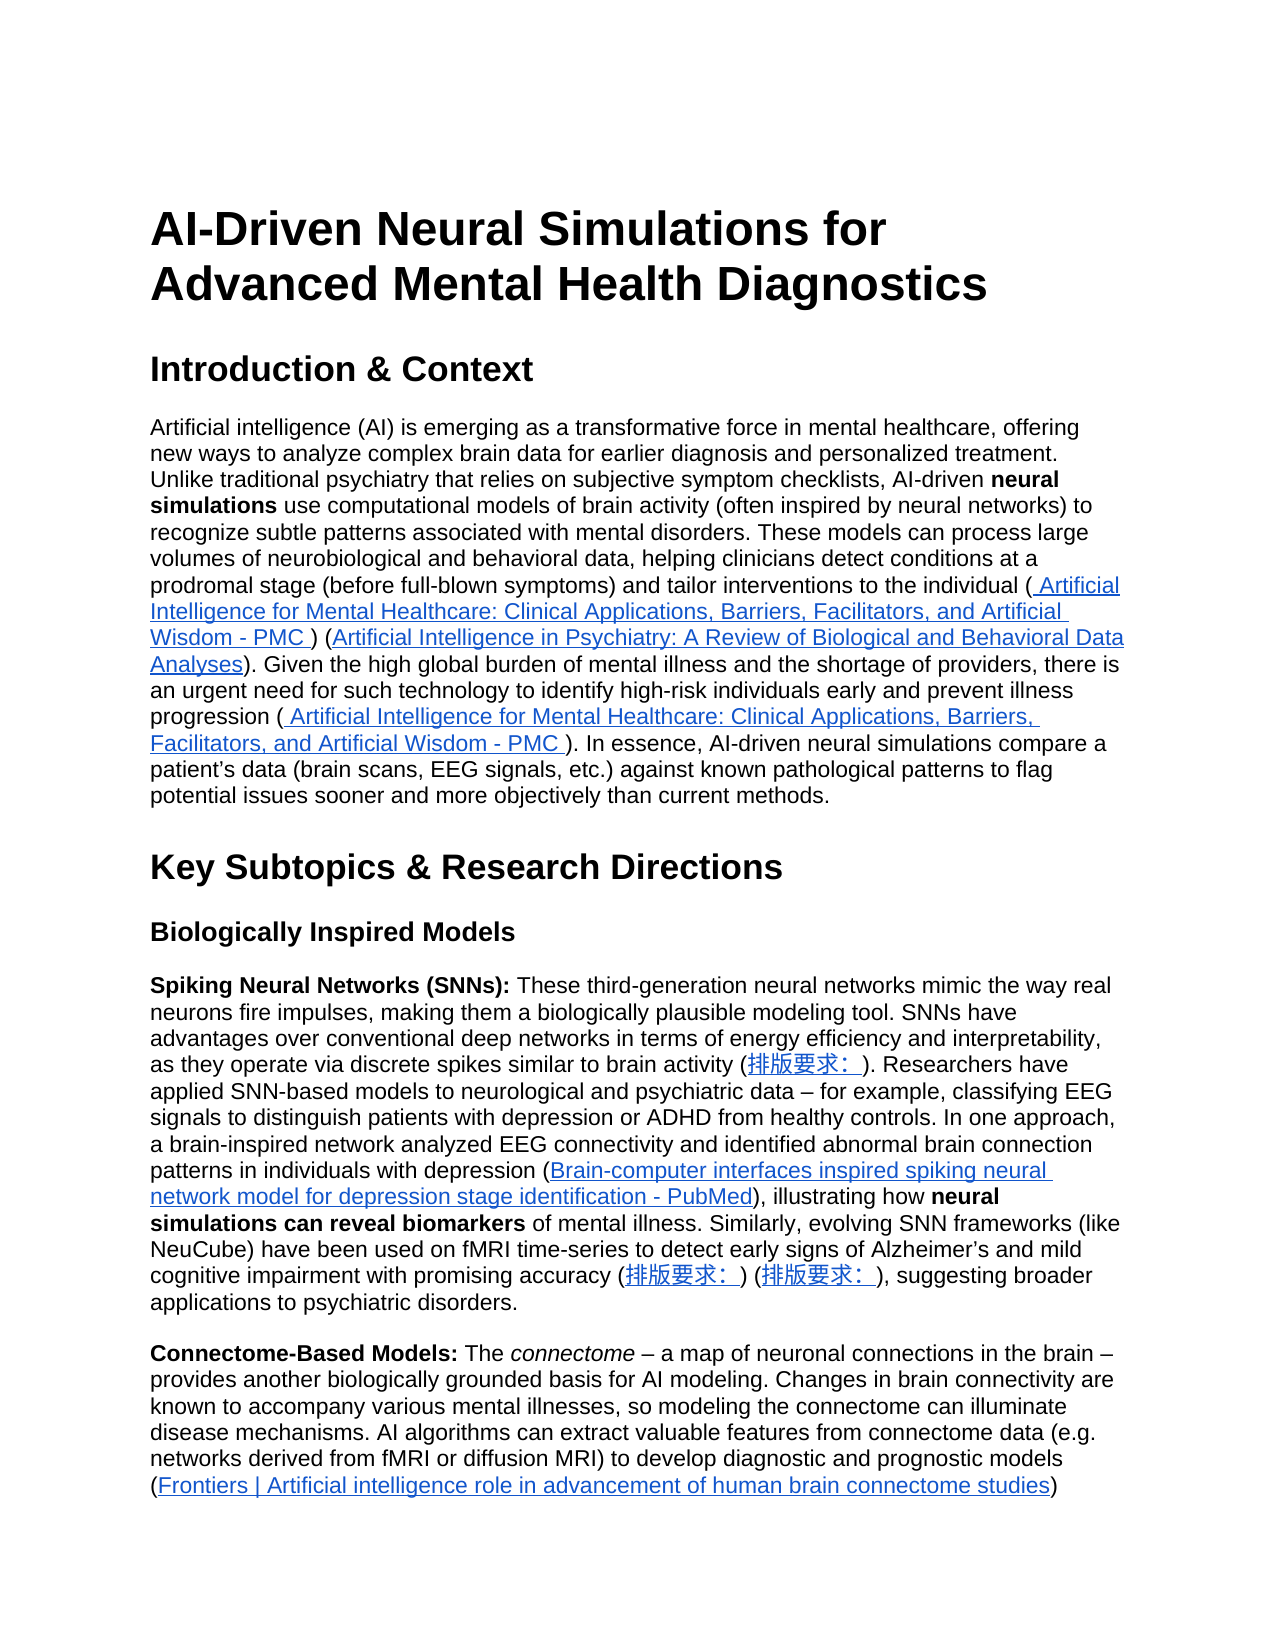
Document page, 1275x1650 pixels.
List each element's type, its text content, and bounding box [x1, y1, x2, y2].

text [150, 1340, 1125, 1498]
subtitle Key Subtopics & Research Directions [150, 846, 1125, 887]
subtitle Biologically Inspired Models [150, 916, 1125, 947]
text Spiking Neural Networks (SNNs): These third-generation neural networks mimic the way real neurons fire impulses, making them a biologically plausible modeling tool. SNNs have advantages over conventional deep networks in terms of energy efficiency and interpretability, as they operate via discrete spikes similar to brain activity (排版要求：). Researchers have applied SNN-based models to neurological and psychiatric data – for example, classifying EEG signals to distinguish patients with depression or ADHD from healthy controls. In one approach, a brain-inspired network analyzed EEG connectivity and identified abnormal brain connection patterns in individuals with depression (Brain-computer interfaces inspired spiking neural network model for depression stage identification - PubMed), illustrating how neural simulations can reveal biomarkers of mental illness. Similarly, evolving SNN frameworks (like NeuCube) have been used on fMRI time-series to detect early signs of Alzheimer’s and mild cognitive impairment with promising accuracy (排版要求：) (排版要求：), suggesting broader applications to psychiatric disorders. [150, 972, 1125, 1315]
subtitle Introduction & Context [150, 348, 1125, 388]
text Artificial intelligence (AI) is emerging as a transformative force in mental healthcare, offering new ways to analyze complex brain data for earlier diagnosis and personalized treatment. Unlike traditional psychiatry that relies on subjective symptom checklists, AI-driven neural simulations use computational models of brain activity (often inspired by neural networks) to recognize subtle patterns associated with mental disorders. These models can process large volumes of neurobiological and behavioral data, helping clinicians detect conditions at a prodromal stage (before full-blown symptoms) and tailor interventions to the individual ( Artificial Intelligence for Mental Healthcare: Clinical Applications, Barriers, Facilitators, and Artificial Wisdom - PMC ) (Artificial Intelligence in Psychiatry: A Review of Biological and Behavioral Data Analyses). Given the high global burden of mental illness and the shortage of providers, there is an urgent need for such technology to identify high-risk individuals early and prevent illness progression ( Artificial Intelligence for Mental Healthcare: Clinical Applications, Barriers, Facilitators, and Artificial Wisdom - PMC ). In essence, AI-driven neural simulations compare a patient’s data (brain scans, EEG signals, etc.) against known pathological patterns to flag potential issues sooner and more objectively than current methods. [150, 413, 1125, 809]
subtitle AI-Driven Neural Simulations for Advanced Mental Health Diagnostics [150, 200, 1125, 310]
